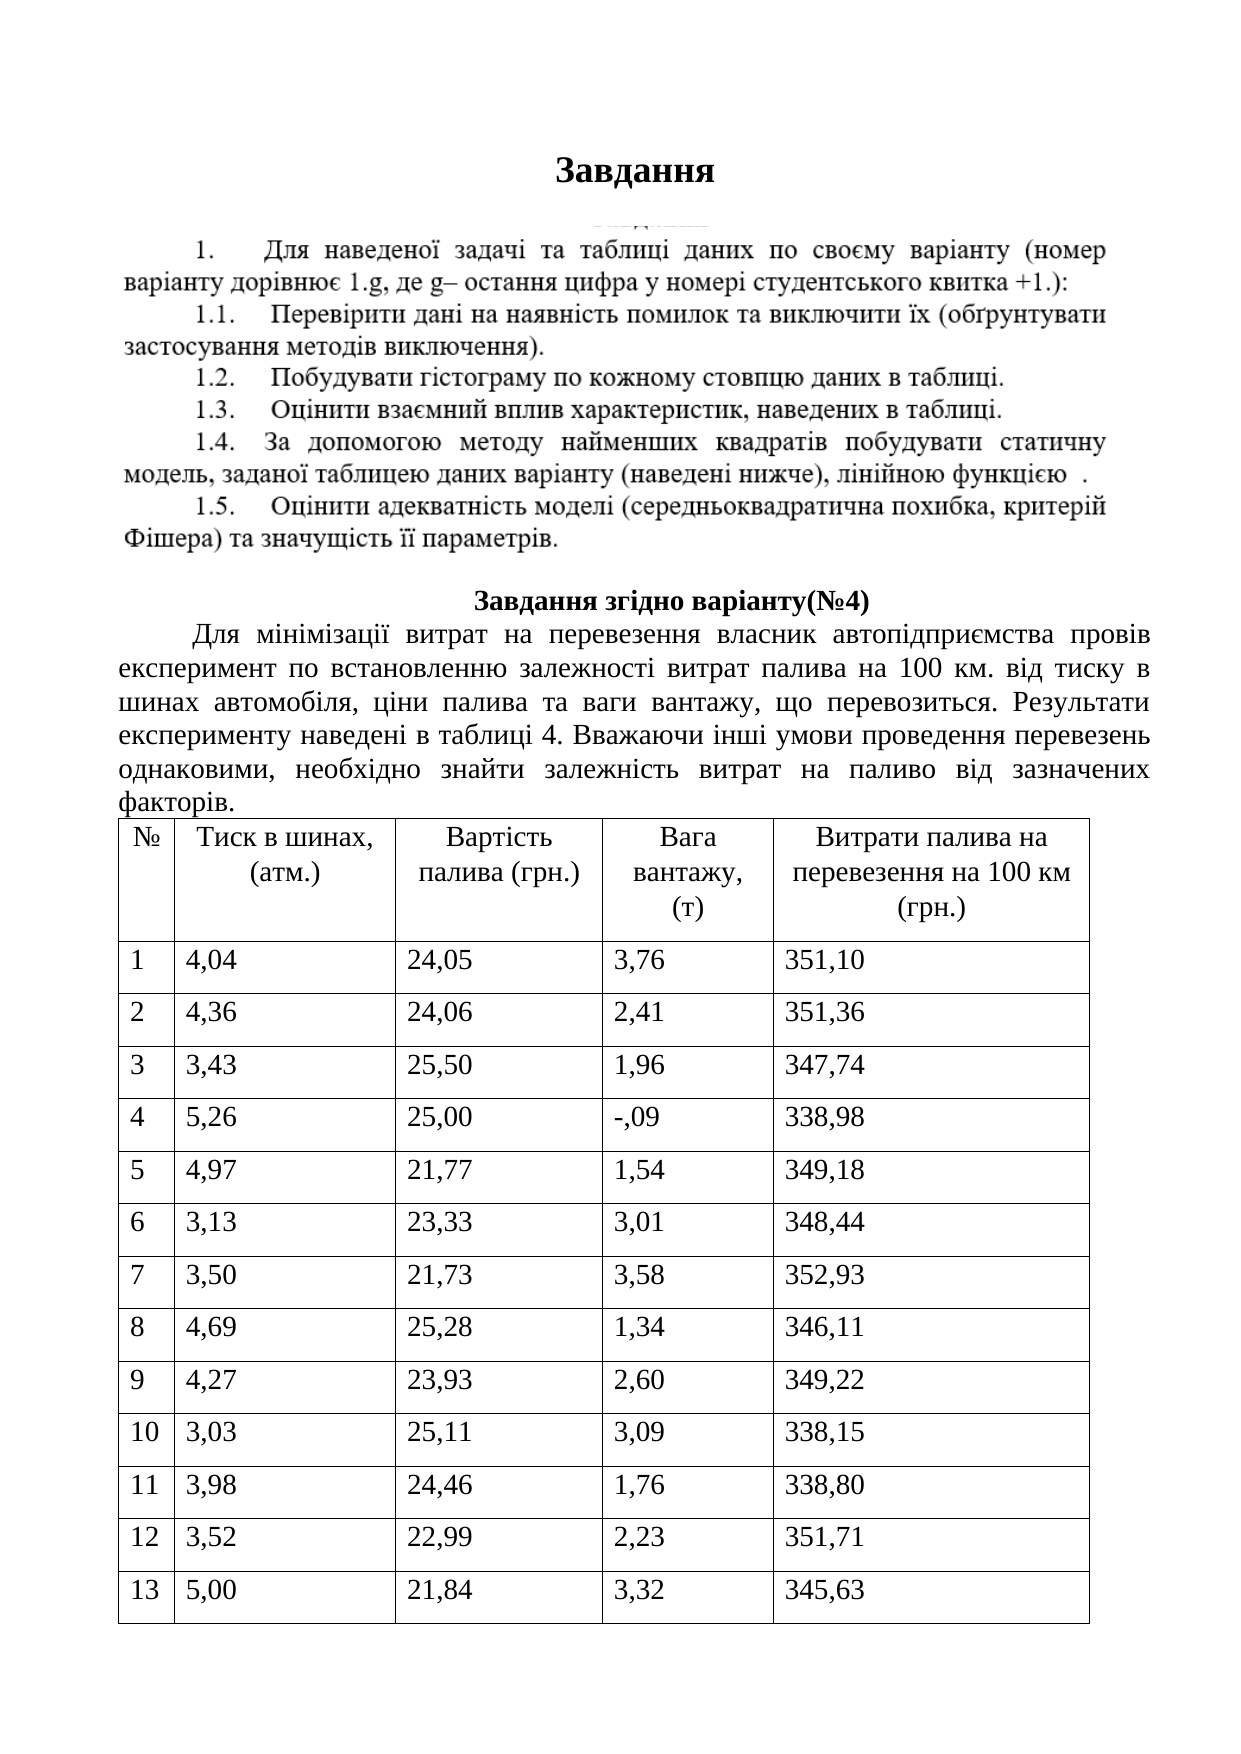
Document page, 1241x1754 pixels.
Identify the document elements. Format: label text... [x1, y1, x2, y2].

table_cell 25,11 [396, 1414, 602, 1466]
table_cell 2 [119, 994, 174, 1046]
table_cell 9 [119, 1362, 174, 1413]
table_cell 4,36 [175, 994, 395, 1046]
table_cell 11 [119, 1467, 174, 1518]
table_cell 3,03 [175, 1414, 395, 1466]
table_cell 1,54 [603, 1152, 773, 1203]
table_header № [119, 819, 174, 941]
table_cell 349,18 [774, 1152, 1089, 1203]
table_cell 23,93 [396, 1362, 602, 1413]
table_cell 4,27 [175, 1362, 395, 1413]
table_cell 351,10 [774, 942, 1089, 993]
text Для мінімізації витрат на перевезення власник автопідприємства провів експеримент по встановленню залежності витрат палива на 100 км. від тиску в шинах автомобіля, ціни палива та ваги вантажу, що перевозиться. Результати експерименту наведені в таблиці 4. Вважаючи інші умови проведення перевезень однаковими, необхідно знайти залежність витрат на паливо від зазначених факторів. [118, 617, 1152, 818]
table_cell 5,00 [175, 1572, 395, 1623]
table_header Вага вантажу, (т) [603, 819, 773, 941]
table_cell 338,15 [774, 1414, 1089, 1466]
picture [118, 226, 1152, 579]
table_cell 352,93 [774, 1257, 1089, 1308]
table_cell 22,99 [396, 1519, 602, 1571]
table_cell 1,34 [603, 1309, 773, 1361]
table_cell 13 [119, 1572, 174, 1623]
table_cell 4,97 [175, 1152, 395, 1203]
table_cell 21,73 [396, 1257, 602, 1308]
table_cell 3,98 [175, 1467, 395, 1518]
table_header Витрати палива на перевезення на 100 км (грн.) [774, 819, 1089, 941]
table_cell 3,01 [603, 1204, 773, 1256]
table_cell 6 [119, 1204, 174, 1256]
table_cell 24,46 [396, 1467, 602, 1518]
table_cell 3,76 [603, 942, 773, 993]
table_cell 3,09 [603, 1414, 773, 1466]
table_cell 10 [119, 1414, 174, 1466]
table_cell 349,22 [774, 1362, 1089, 1413]
table_cell 25,28 [396, 1309, 602, 1361]
table_cell 24,05 [396, 942, 602, 993]
table_cell 2,23 [603, 1519, 773, 1571]
table_cell 3,13 [175, 1204, 395, 1256]
table_cell 351,71 [774, 1519, 1089, 1571]
text Завдання [118, 147, 1152, 190]
table_cell 5 [119, 1152, 174, 1203]
table_cell 5,26 [175, 1099, 395, 1151]
table_cell 1,96 [603, 1047, 773, 1098]
table_cell 2,60 [603, 1362, 773, 1413]
table_cell 25,00 [396, 1099, 602, 1151]
table_cell 3 [119, 1047, 174, 1098]
table_cell 2,41 [603, 994, 773, 1046]
table_cell 1,76 [603, 1467, 773, 1518]
table_cell 347,74 [774, 1047, 1089, 1098]
table_cell 1 [119, 942, 174, 993]
table_cell 3,43 [175, 1047, 395, 1098]
table_cell 7 [119, 1257, 174, 1308]
table_header Вартість палива (грн.) [396, 819, 602, 941]
table_cell 8 [119, 1309, 174, 1361]
table_cell 351,36 [774, 994, 1089, 1046]
table_cell 23,33 [396, 1204, 602, 1256]
table_cell 338,98 [774, 1099, 1089, 1151]
table_cell 25,50 [396, 1047, 602, 1098]
text Завдання згідно варіанту(№4) [118, 583, 1152, 617]
table_cell 346,11 [774, 1309, 1089, 1361]
table_cell 338,80 [774, 1467, 1089, 1518]
table_header Тиск в шинах, (атм.) [175, 819, 395, 941]
table_cell 3,58 [603, 1257, 773, 1308]
table_cell 3,32 [603, 1572, 773, 1623]
table_cell 12 [119, 1519, 174, 1571]
table_cell 21,77 [396, 1152, 602, 1203]
table_cell 348,44 [774, 1204, 1089, 1256]
table_cell 4,04 [175, 942, 395, 993]
table_cell 21,84 [396, 1572, 602, 1623]
table_cell -,09 [603, 1099, 773, 1151]
table_cell 24,06 [396, 994, 602, 1046]
table_cell 4 [119, 1099, 174, 1151]
table_cell 4,69 [175, 1309, 395, 1361]
table_cell 3,52 [175, 1519, 395, 1571]
table_cell 3,50 [175, 1257, 395, 1308]
table_cell 345,63 [774, 1572, 1089, 1623]
